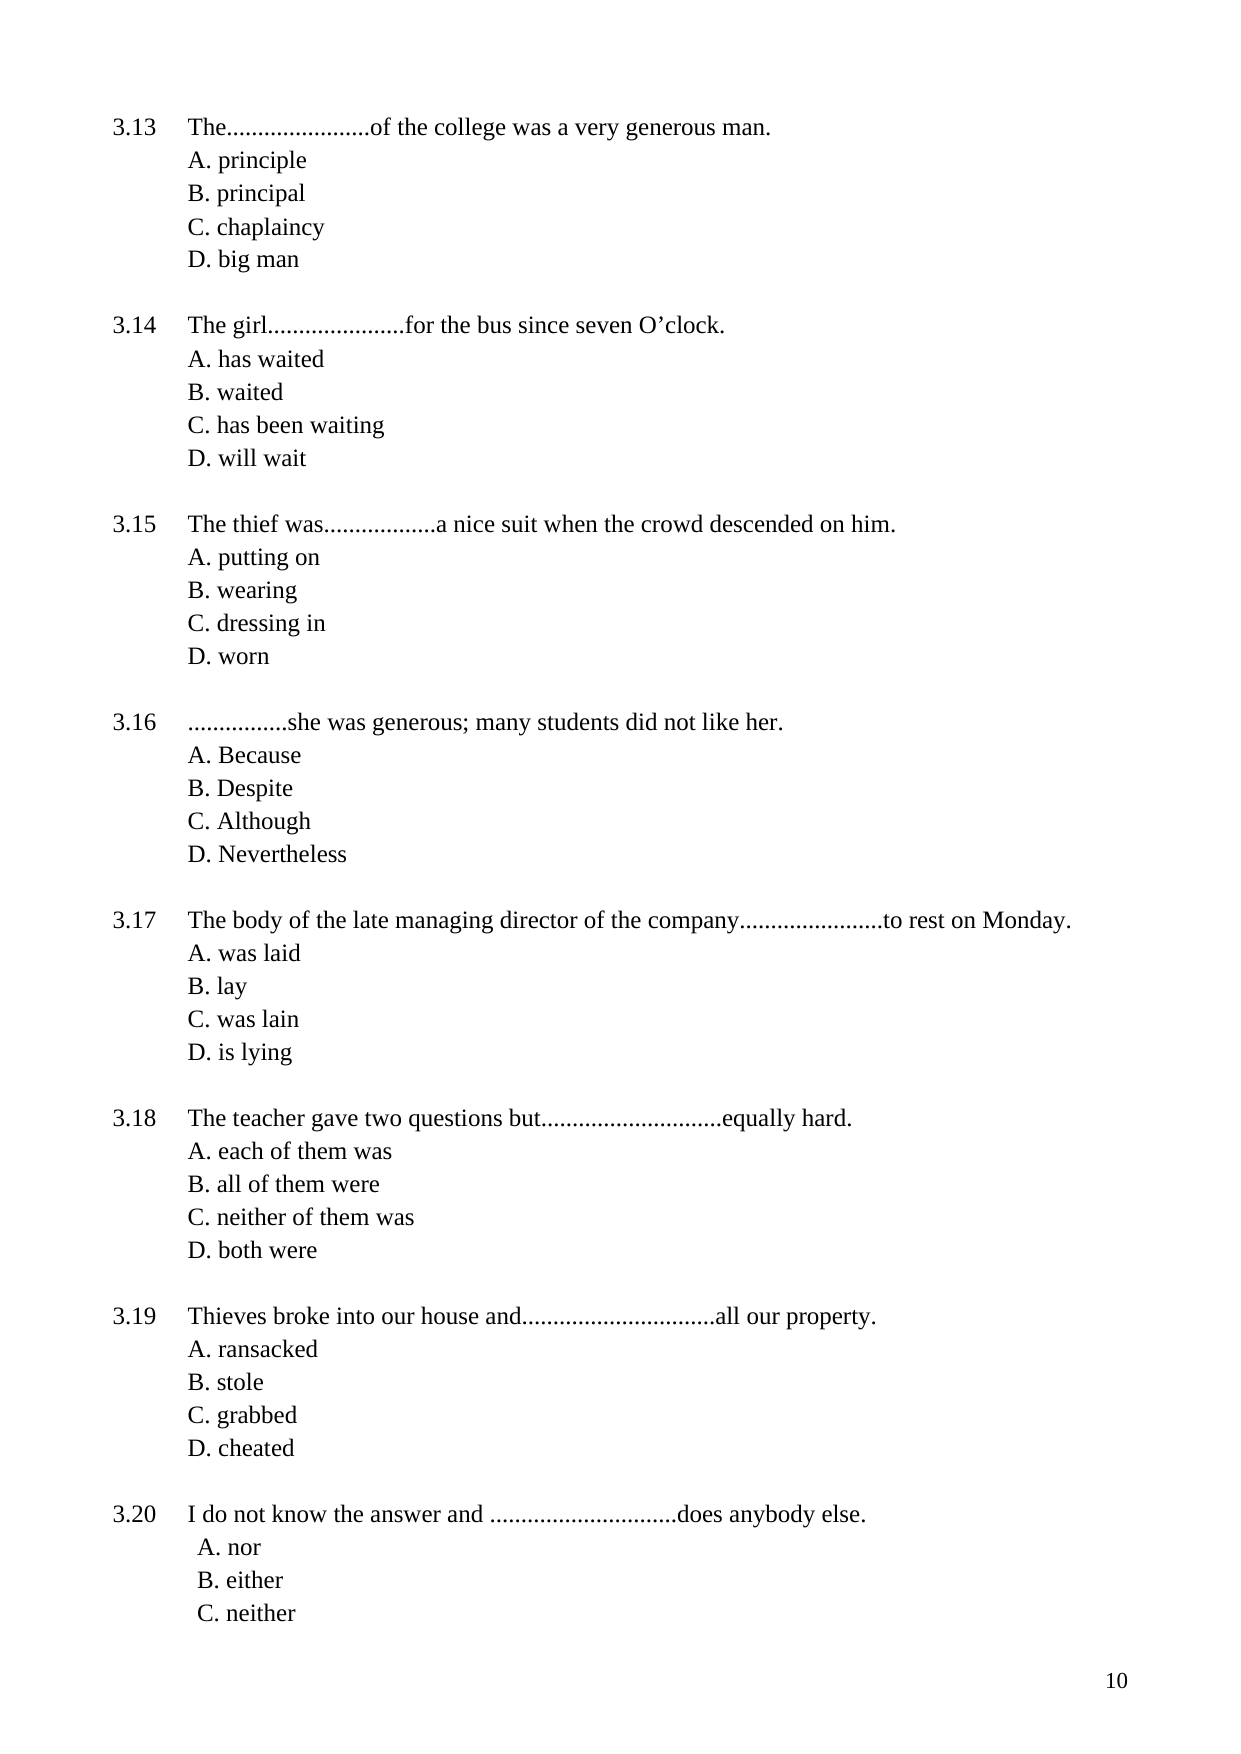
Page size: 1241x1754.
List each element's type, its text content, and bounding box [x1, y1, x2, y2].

text A. ransacked [187, 1334, 1128, 1363]
text A. principle [187, 146, 1128, 174]
text C. was lain [187, 1004, 1128, 1033]
text B. stole [187, 1367, 1128, 1396]
text 3.17 The body of the late managing director of the company.......................to rest on Monday. [112, 905, 1128, 934]
text C. neither [197, 1598, 1128, 1627]
text A. has waited [187, 344, 1128, 372]
text D. cheated [187, 1433, 1128, 1462]
text B. waited [187, 377, 1128, 405]
text 3.18 The teacher gave two questions but.............................equally hard. [112, 1103, 1128, 1132]
text B. lay [187, 971, 1128, 1000]
text B. wearing [187, 575, 1128, 603]
text D. worn [187, 641, 1128, 669]
text C. grabbed [187, 1400, 1128, 1429]
text B. either [197, 1565, 1128, 1594]
text 3.20 I do not know the answer and ..............................does anybody else. [112, 1499, 1128, 1528]
text A. each of them was [187, 1136, 1128, 1165]
text D. Nevertheless [187, 839, 1128, 868]
text D. big man [187, 244, 1128, 273]
text C. Although [187, 806, 1128, 835]
text 3.19 Thieves broke into our house and...............................all our property. [112, 1301, 1128, 1330]
text D. will wait [187, 443, 1128, 471]
text A. nor [197, 1532, 1128, 1561]
text D. both were [187, 1235, 1128, 1264]
text B. principal [187, 178, 1128, 207]
text 3.13 The.......................of the college was a very generous man. [112, 112, 1128, 141]
text A. Because [187, 740, 1128, 769]
text D. is lying [187, 1037, 1128, 1066]
text C. chaplaincy [187, 212, 1128, 240]
text A. putting on [187, 542, 1128, 571]
text 3.14 The girl......................for the bus since seven O’clock. [112, 311, 1128, 339]
text C. neither of them was [187, 1202, 1128, 1231]
text C. dressing in [187, 608, 1128, 637]
text A. was laid [187, 938, 1128, 967]
text 3.15 The thief was..................a nice suit when the crowd descended on him. [112, 509, 1128, 537]
text B. all of them were [187, 1169, 1128, 1198]
text B. Despite [187, 773, 1128, 802]
text 3.16 ................she was generous; many students did not like her. [112, 707, 1128, 736]
text C. has been waiting [187, 410, 1128, 438]
